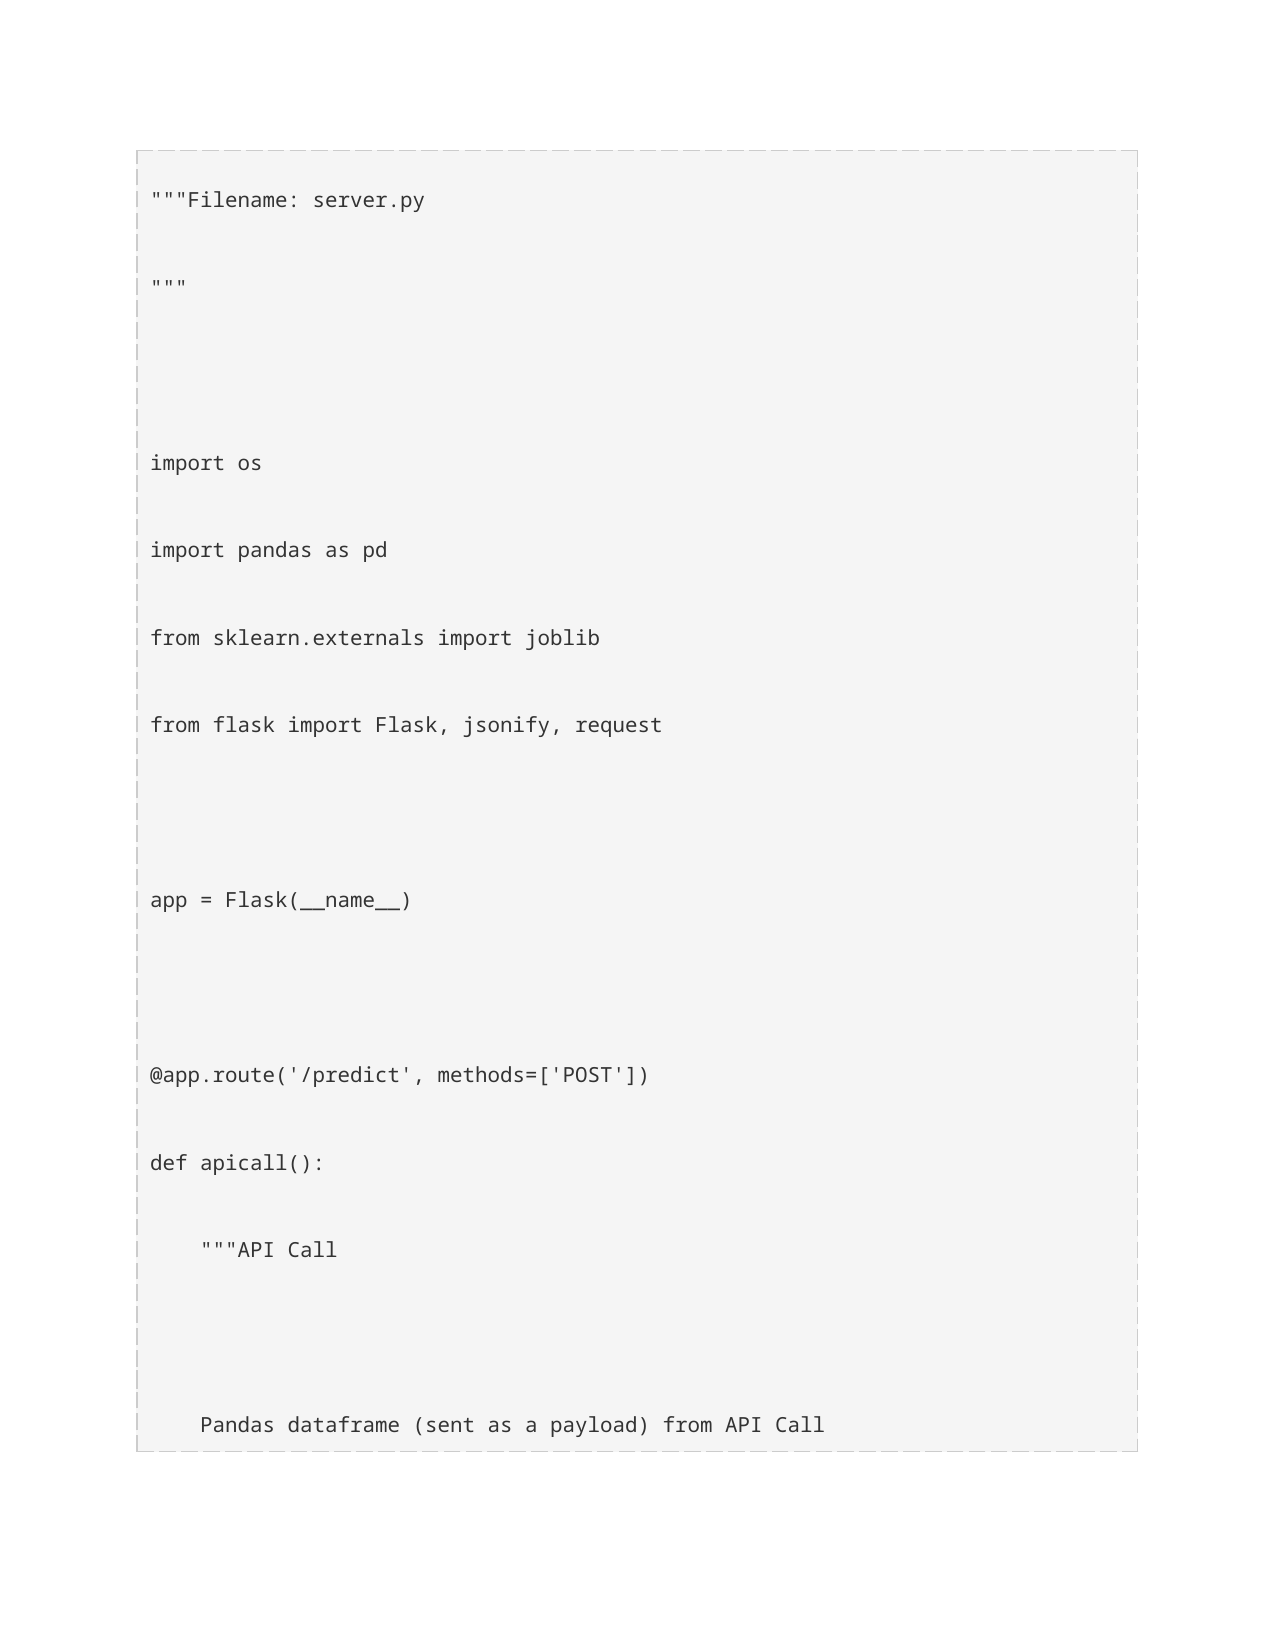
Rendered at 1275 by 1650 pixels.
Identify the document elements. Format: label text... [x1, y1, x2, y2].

text """ [136, 237, 1138, 301]
text import os [136, 412, 1138, 476]
text def apicall(): [136, 1112, 1138, 1176]
text """Filename: server.py [136, 150, 1138, 213]
text @app.route('/predict', methods=['POST']) [136, 1025, 1138, 1088]
text from sklearn.externals import joblib [136, 587, 1138, 651]
text from flask import Flask, jsonify, request [136, 675, 1138, 738]
text """API Call [136, 1200, 1138, 1263]
text app = Flask(__name__) [136, 850, 1138, 913]
text Pandas dataframe (sent as a payload) from API Call [136, 1375, 1138, 1452]
text import pandas as pd [136, 500, 1138, 563]
